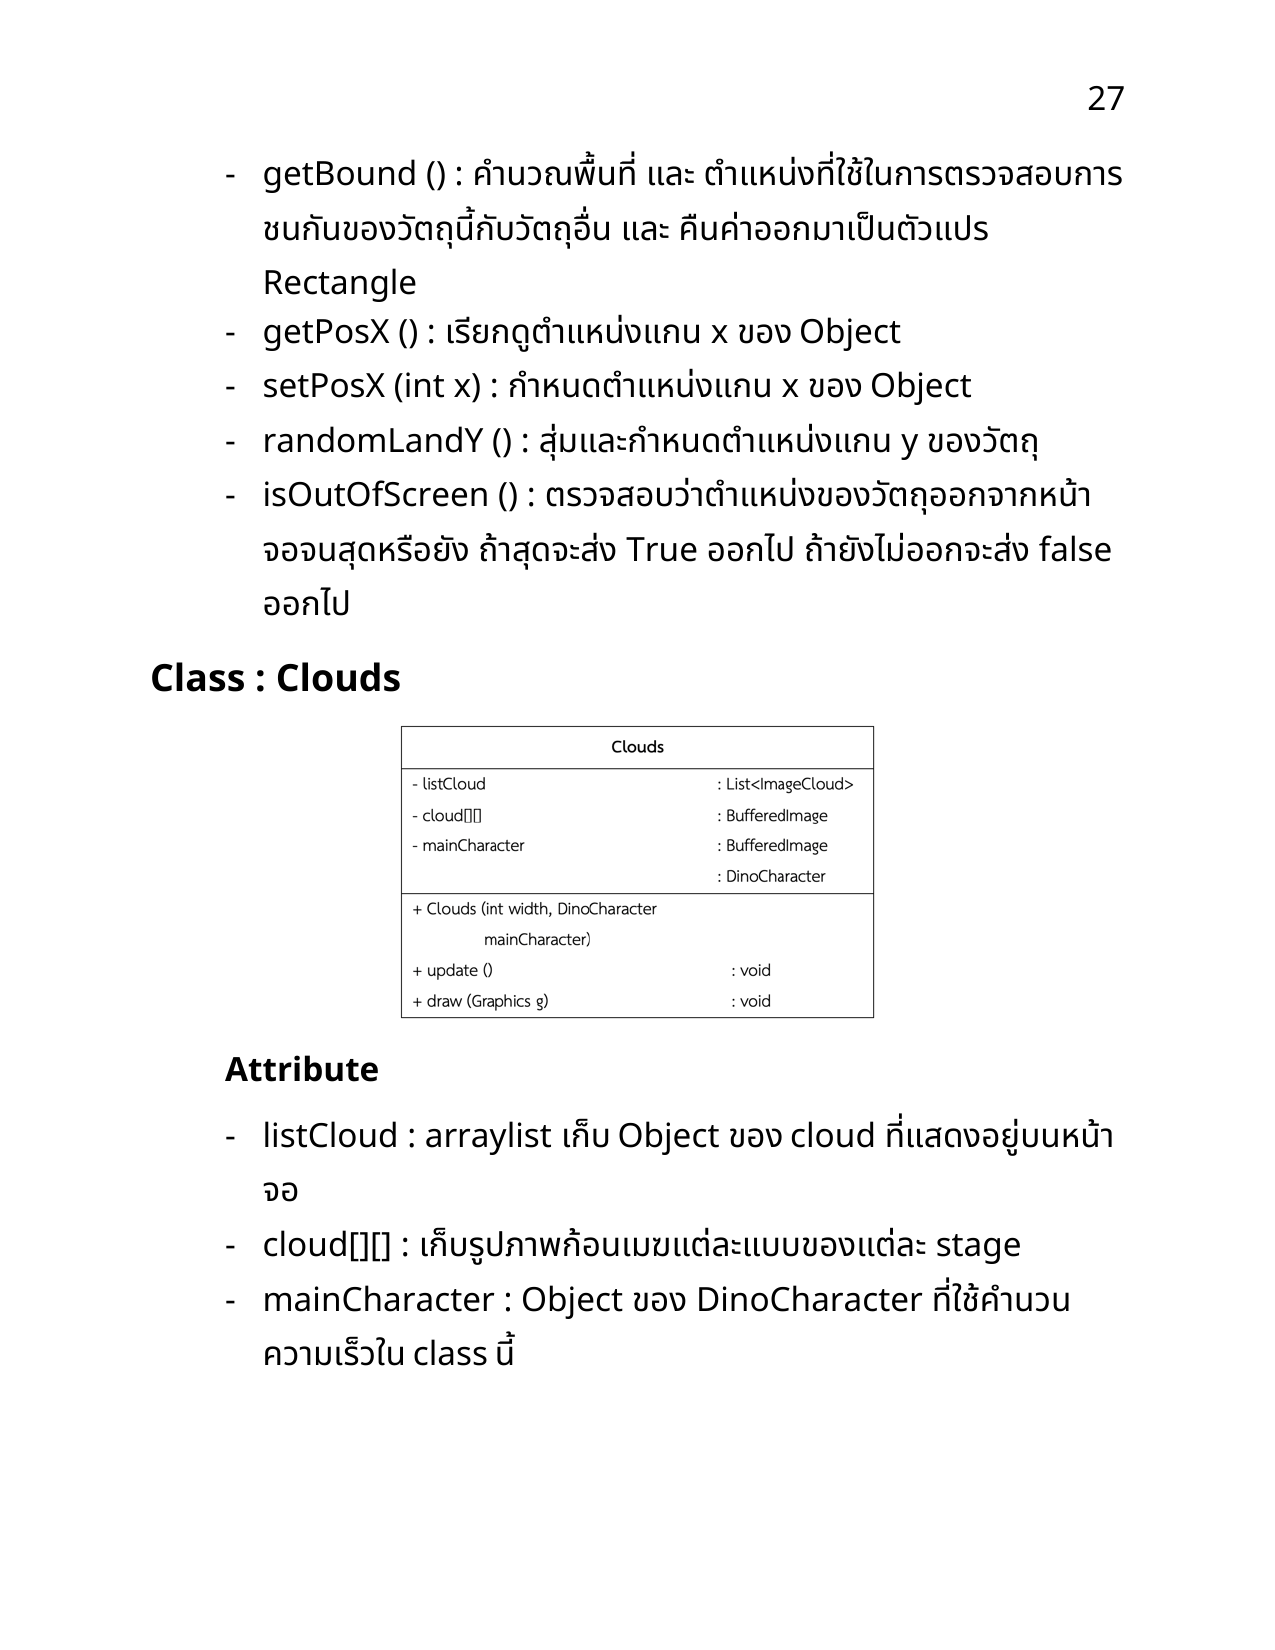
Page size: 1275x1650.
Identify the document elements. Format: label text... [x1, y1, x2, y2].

list randomLandY () : สุ่มและกำหนดตำแหน่งแกน y ของวัตถุ [225, 417, 1125, 467]
list isOutOfScreen () : ตรวจสอบว่าตำแหน่งของวัตถุออกจากหน้าจอจนสุดหรือยัง ถ้าสุดจะส่ง True ออกไป ถ้ายังไม่ออกจะส่ง false ออกไป [225, 471, 1125, 631]
list cloud[][] : เก็บรูปภาพก้อนเมฆแต่ละแบบของแต่ละ stage [225, 1221, 1125, 1271]
list getBound () : คำนวณพื้นที่ และ ตำแหน่งที่ใช้ในการตรวจสอบการชนกันของวัตถุนี้กับวัตถุอื่น และ คืนค่าออกมาเป็นตัวแปร Rectangle [225, 150, 1125, 304]
picture [399, 724, 876, 1020]
list getPosX () : เรียกดูตำแหน่งแกน x ของObject [225, 307, 1125, 358]
list setPosX (int x) : กำหนดตำแหน่งแกน x ของObject [225, 362, 1125, 413]
text Class : Clouds [150, 651, 1125, 702]
list mainCharacter : Object ของ DinoCharacter ที่ใช้คำนวนความเร็วในclassนี้ [225, 1275, 1125, 1381]
list listCloud : arraylist เก็บObject ของcloud ที่แสดงอยู่บนหน้าจอ [225, 1112, 1125, 1217]
text Attribute [150, 1046, 1125, 1092]
